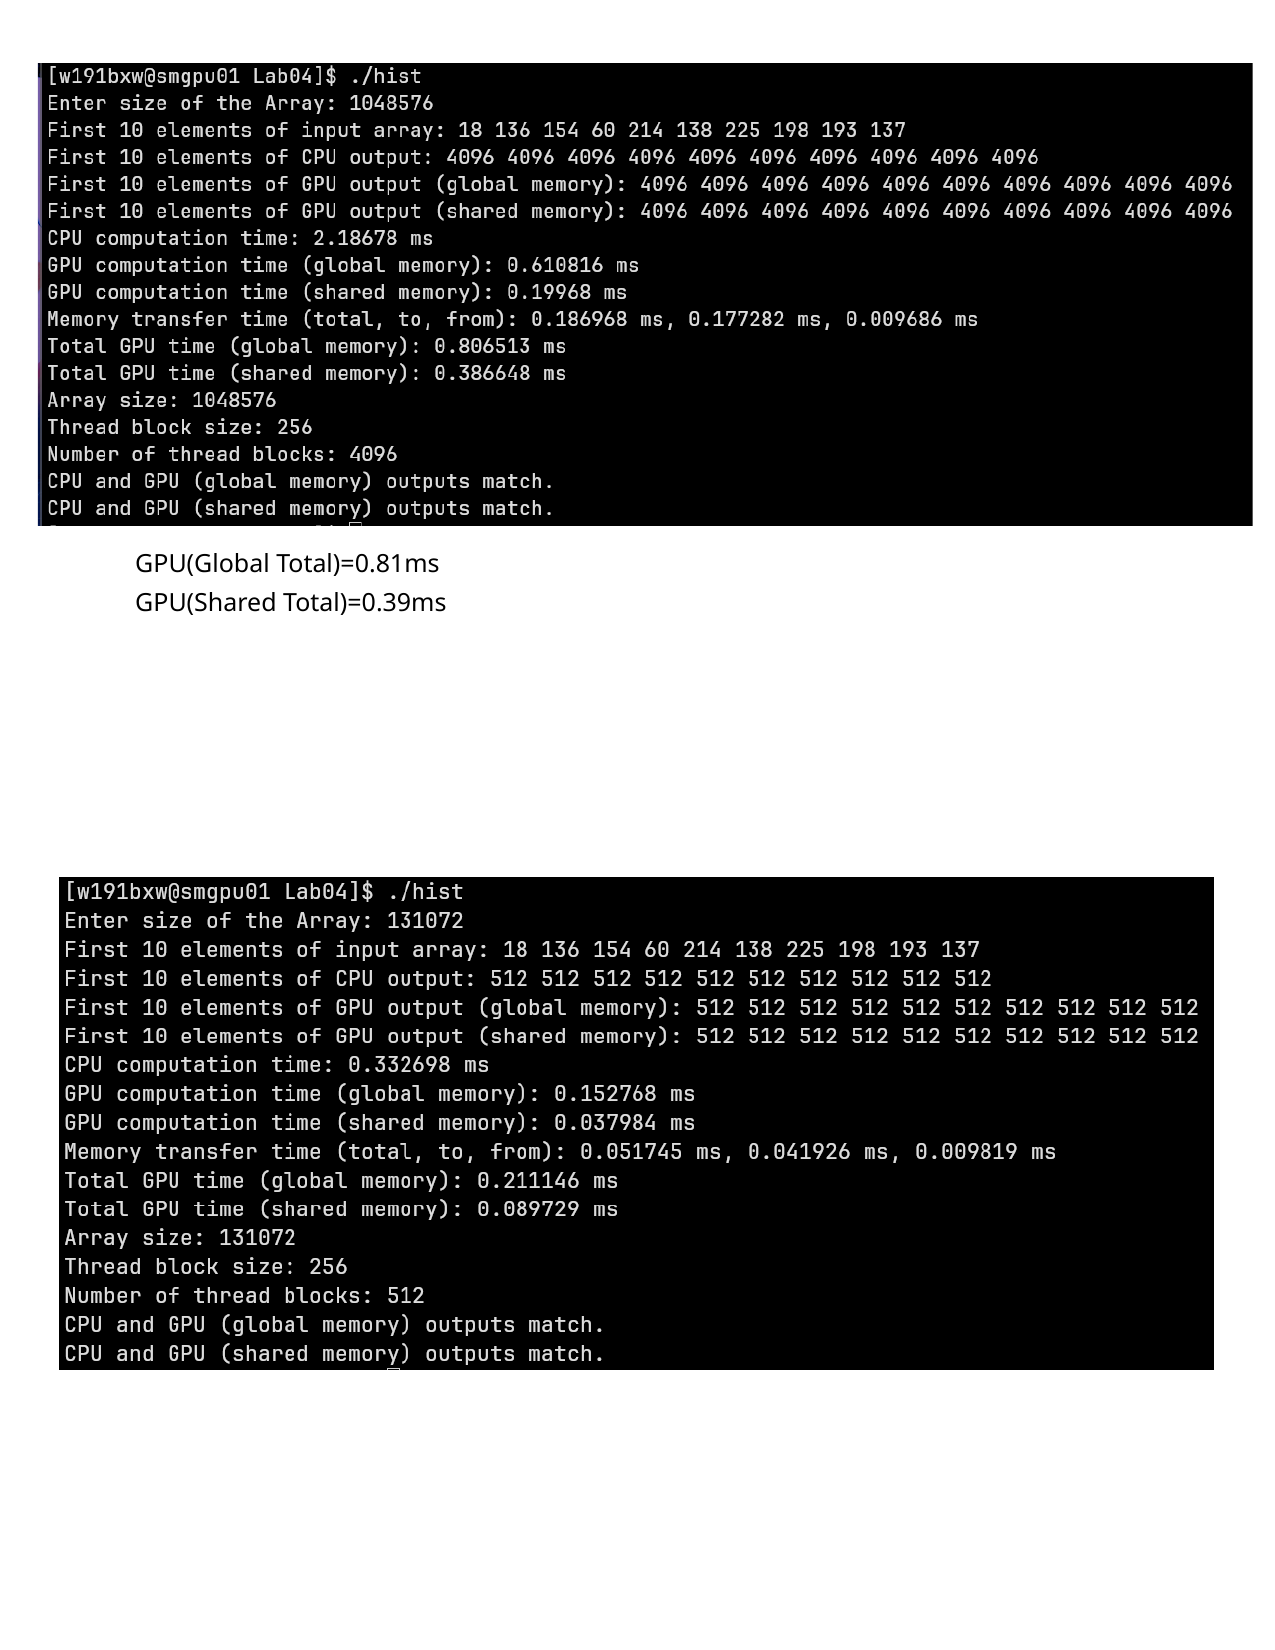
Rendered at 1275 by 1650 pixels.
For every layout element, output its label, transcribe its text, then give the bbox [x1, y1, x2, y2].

text GPU(Shared Total)=0.39ms [60, 584, 1215, 618]
picture [37, 63, 1253, 526]
text GPU(Global Total)=0.81ms [60, 526, 1215, 579]
picture [59, 877, 1214, 1370]
